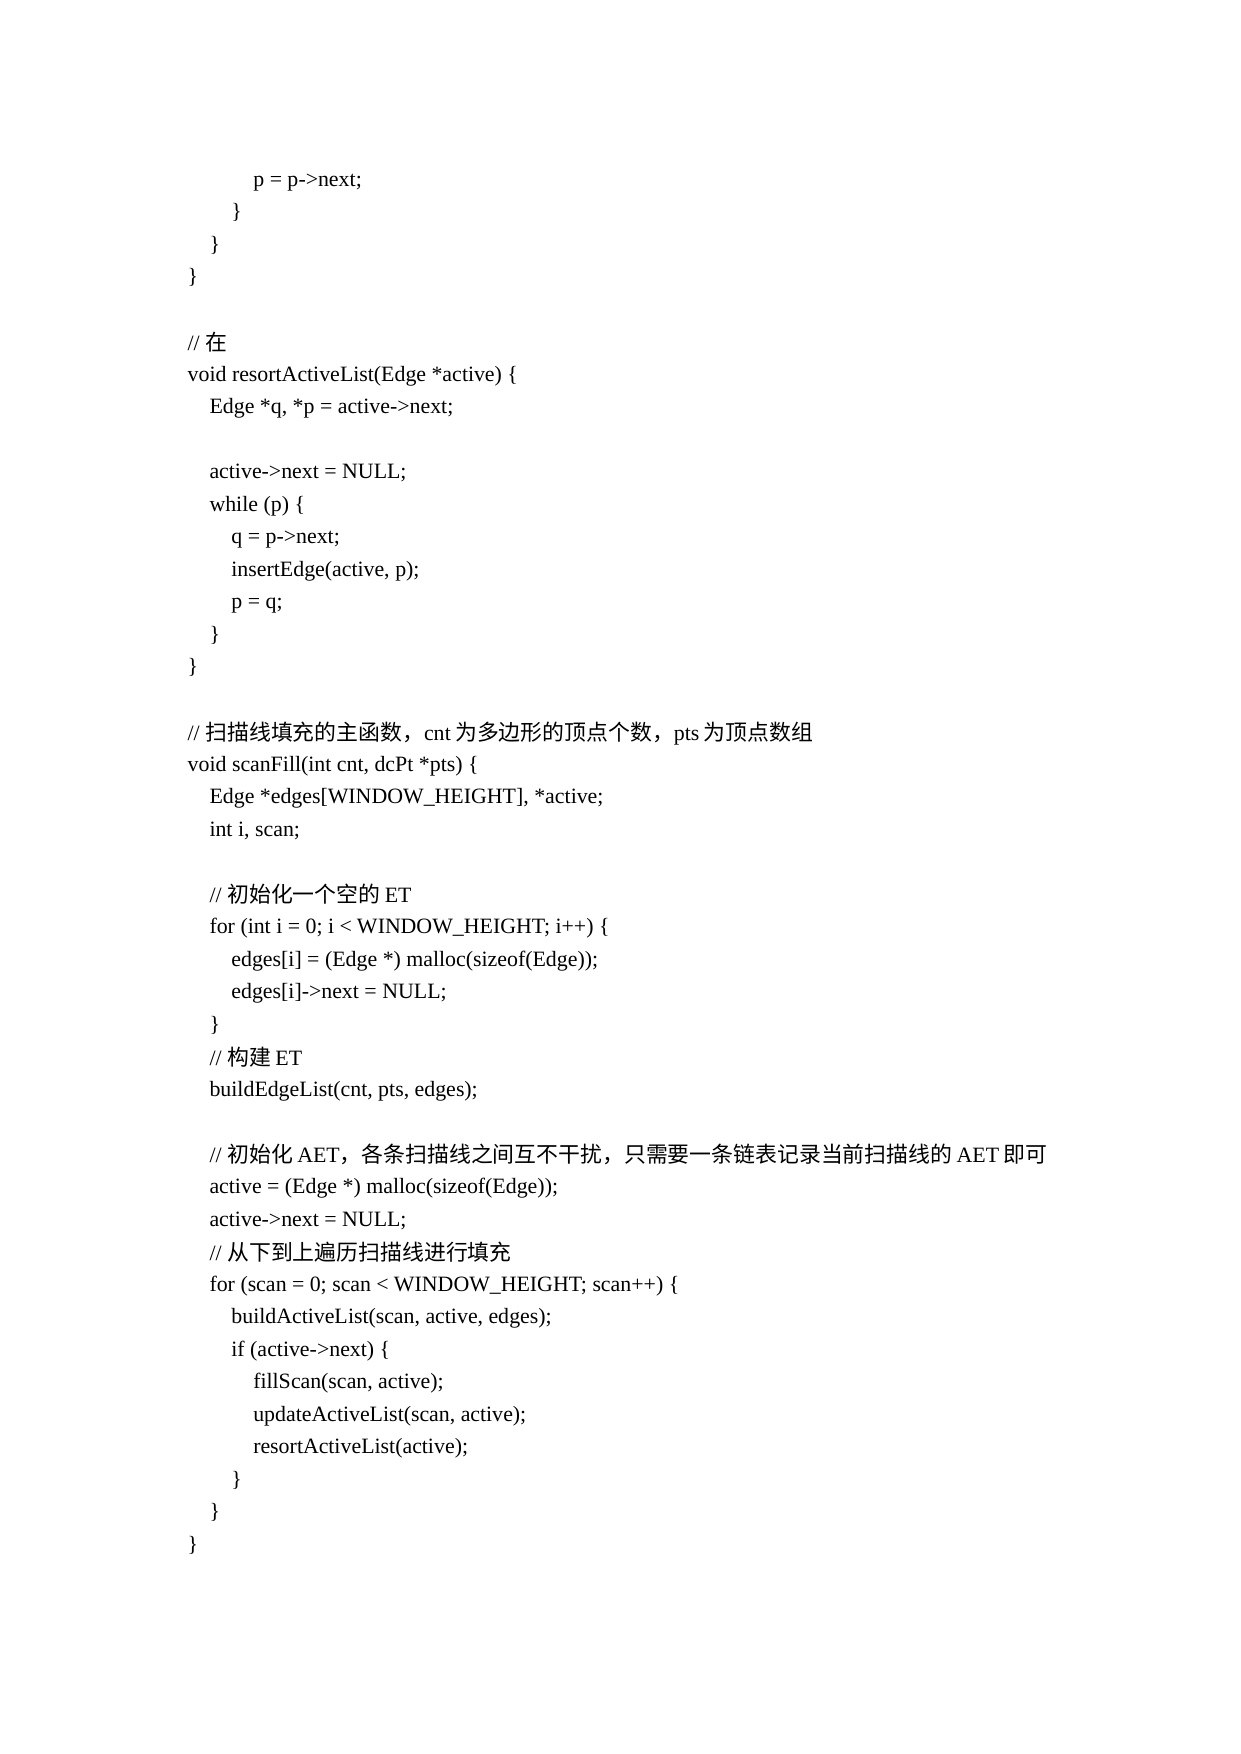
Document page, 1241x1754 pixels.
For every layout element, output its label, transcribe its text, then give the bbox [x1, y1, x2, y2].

text insertEdge(active, p); [187, 552, 1053, 584]
text } [187, 259, 1053, 292]
text // 构建ET [187, 1039, 1053, 1072]
text for (scan = 0; scan < WINDOW_HEIGHT; scan++) { [187, 1267, 1053, 1299]
text buildEdgeList(cnt, pts, edges); [187, 1072, 1053, 1104]
text } [187, 1462, 1053, 1494]
text // 初始化AET，各条扫描线之间互不干扰，只需要一条链表记录当前扫描线的AET即可 [187, 1137, 1053, 1169]
text active->next = NULL; [187, 454, 1053, 487]
text void scanFill(int cnt, dcPt *pts) { [187, 747, 1053, 779]
text fillScan(scan, active); [187, 1364, 1053, 1397]
text void resortActiveList(Edge *active) { [187, 357, 1053, 389]
text } [187, 649, 1053, 682]
text } [187, 194, 1053, 227]
text updateActiveList(scan, active); [187, 1397, 1053, 1429]
text Edge *q, *p = active->next; [187, 389, 1053, 422]
text } [187, 227, 1053, 259]
text int i, scan; [187, 812, 1053, 844]
text active = (Edge *) malloc(sizeof(Edge)); [187, 1169, 1053, 1202]
text } [187, 1494, 1053, 1527]
text if (active->next) { [187, 1332, 1053, 1364]
text while (p) { [187, 487, 1053, 519]
text edges[i]->next = NULL; [187, 974, 1053, 1007]
text p = q; [187, 584, 1053, 617]
text for (int i = 0; i < WINDOW_HEIGHT; i++) { [187, 909, 1053, 942]
text edges[i] = (Edge *) malloc(sizeof(Edge)); [187, 942, 1053, 974]
text } [187, 1007, 1053, 1039]
text // 在 [187, 324, 1053, 357]
text buildActiveList(scan, active, edges); [187, 1299, 1053, 1332]
text resortActiveList(active); [187, 1429, 1053, 1462]
text // 扫描线填充的主函数，cnt为多边形的顶点个数，pts为顶点数组 [187, 714, 1053, 747]
text // 从下到上遍历扫描线进行填充 [187, 1234, 1053, 1267]
text Edge *edges[WINDOW_HEIGHT], *active; [187, 779, 1053, 812]
text // 初始化一个空的ET [187, 877, 1053, 909]
text active->next = NULL; [187, 1202, 1053, 1234]
text q = p->next; [187, 519, 1053, 552]
text } [187, 1527, 1053, 1559]
text p = p->next; [187, 162, 1053, 194]
text } [187, 617, 1053, 649]
